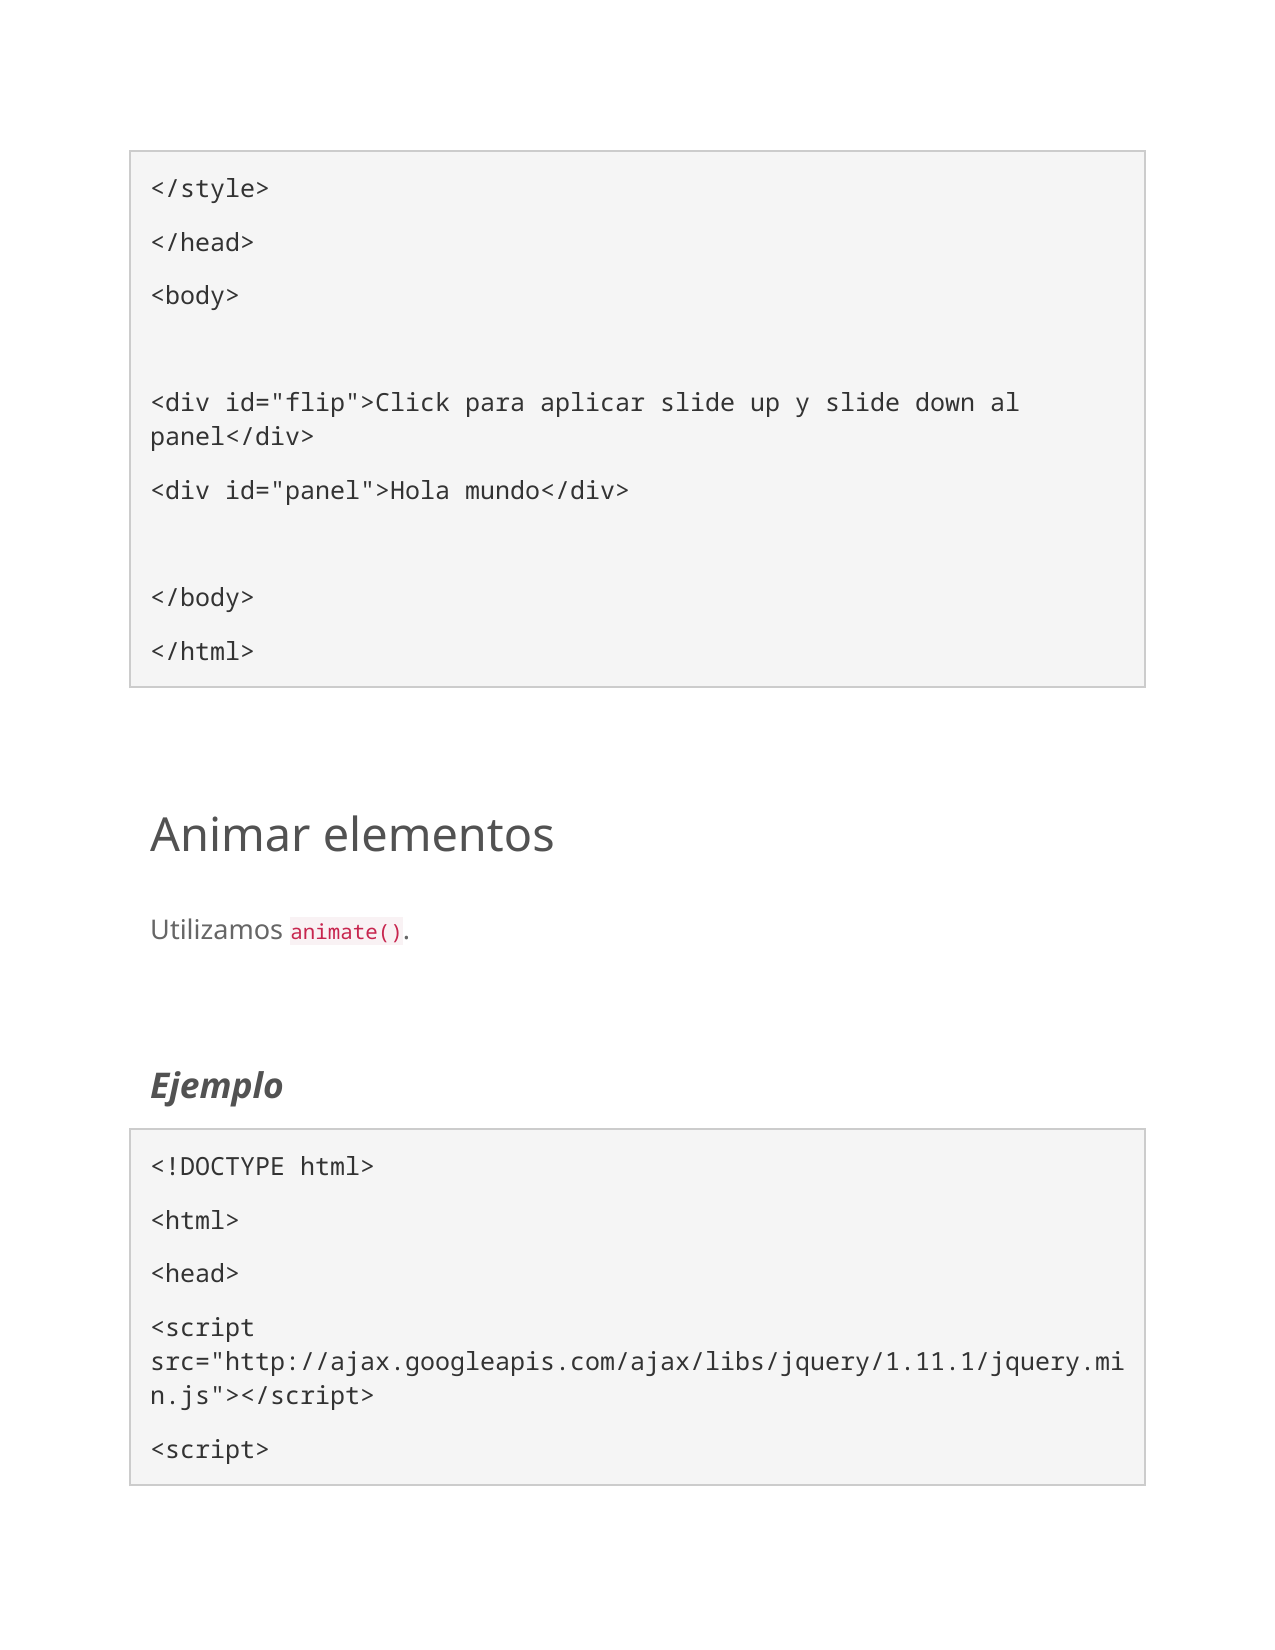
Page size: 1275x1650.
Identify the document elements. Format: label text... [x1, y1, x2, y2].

text </style> [131, 152, 1144, 203]
text </html> [131, 612, 1144, 686]
text <head> [131, 1235, 1144, 1289]
subtitle Ejemplo [150, 1061, 1125, 1109]
text Utilizamos animate(). [150, 904, 1125, 947]
text </body> [131, 559, 1144, 612]
text <body> [131, 257, 1144, 311]
text <!DOCTYPE html> [131, 1130, 1144, 1182]
text <script> [131, 1411, 1144, 1484]
subtitle Animar elementos [150, 802, 1125, 866]
text <html> [131, 1182, 1144, 1235]
text </head> [131, 203, 1144, 257]
text <script src="http://ajax.googleapis.com/ajax/libs/jquery/1.11.1/jquery.min.js"></script> [131, 1289, 1144, 1411]
text <div id="panel">Hola mundo</div> [131, 452, 1144, 505]
text <div id="flip">Click para aplicar slide up y slide down al panel</div> [131, 364, 1144, 452]
